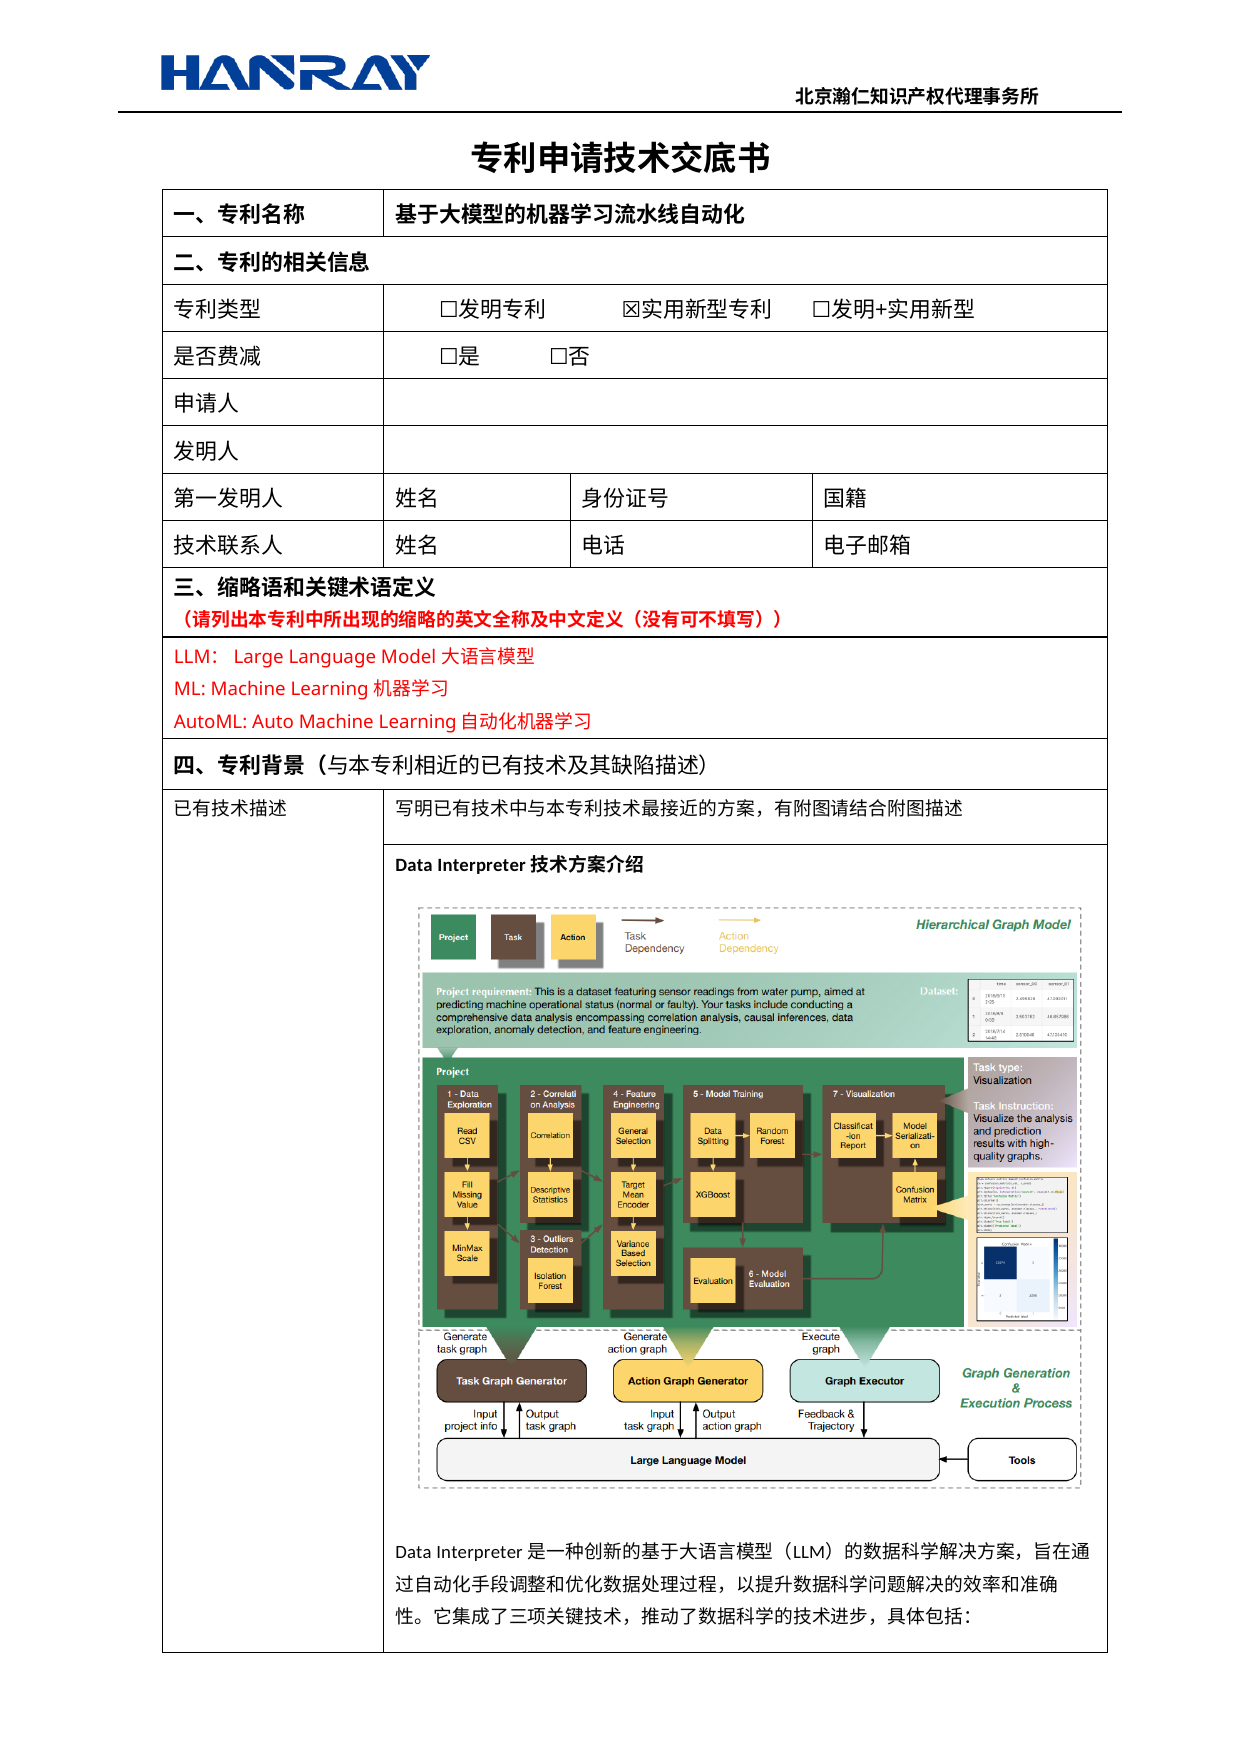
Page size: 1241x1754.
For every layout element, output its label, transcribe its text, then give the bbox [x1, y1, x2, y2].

table_cell [384, 379, 1107, 425]
table_cell 姓名 [384, 474, 570, 520]
picture [161, 55, 430, 90]
table_cell 技术联系人 [163, 521, 383, 567]
table_cell 姓名 [384, 521, 570, 567]
table_cell 四、专利背景（与本专利相近的已有技术及其缺陷描述） [163, 739, 1107, 789]
table_cell 发明人 [163, 426, 383, 473]
table_cell 国籍 [813, 474, 1107, 520]
table_cell 三、缩略语和关键术语定义 （请列出本专利中所出现的缩略的英文全称及中文定义（没有可不填写）） [163, 568, 1107, 636]
table_cell 是 否 [384, 332, 1107, 378]
table_header 基于大模型的机器学习流水线自动化 [384, 190, 1107, 236]
table_cell 第一发明人 [163, 474, 383, 520]
table_header 一、专利名称 [163, 190, 383, 236]
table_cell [384, 845, 1107, 1652]
table_cell 电子邮箱 [813, 521, 1107, 567]
table_cell [384, 426, 1107, 473]
table_cell 二、专利的相关信息 [163, 237, 1107, 283]
table_cell 已有技术描述 [163, 790, 383, 1652]
table_cell 身份证号 [571, 474, 812, 520]
table_cell 发明专利 实用新型专利 发明+实用新型 [384, 285, 1107, 331]
table_cell 是否费减 [163, 332, 383, 378]
table_cell 写明已有技术中与本专利技术最接近的方案，有附图请结合附图描述 [384, 790, 1107, 844]
table_cell 申请人 [163, 379, 383, 425]
table_cell 专利类型 [163, 285, 383, 331]
text 专利申请技术交底书 [118, 124, 1122, 189]
picture [395, 897, 1096, 1495]
table_cell LLM： Large Language Model 大语言模型 ML: Machine Learning 机器学习 AutoML: Auto Machine Learning自动化机器学习 [163, 638, 1107, 738]
table_cell 电话 [571, 521, 812, 567]
